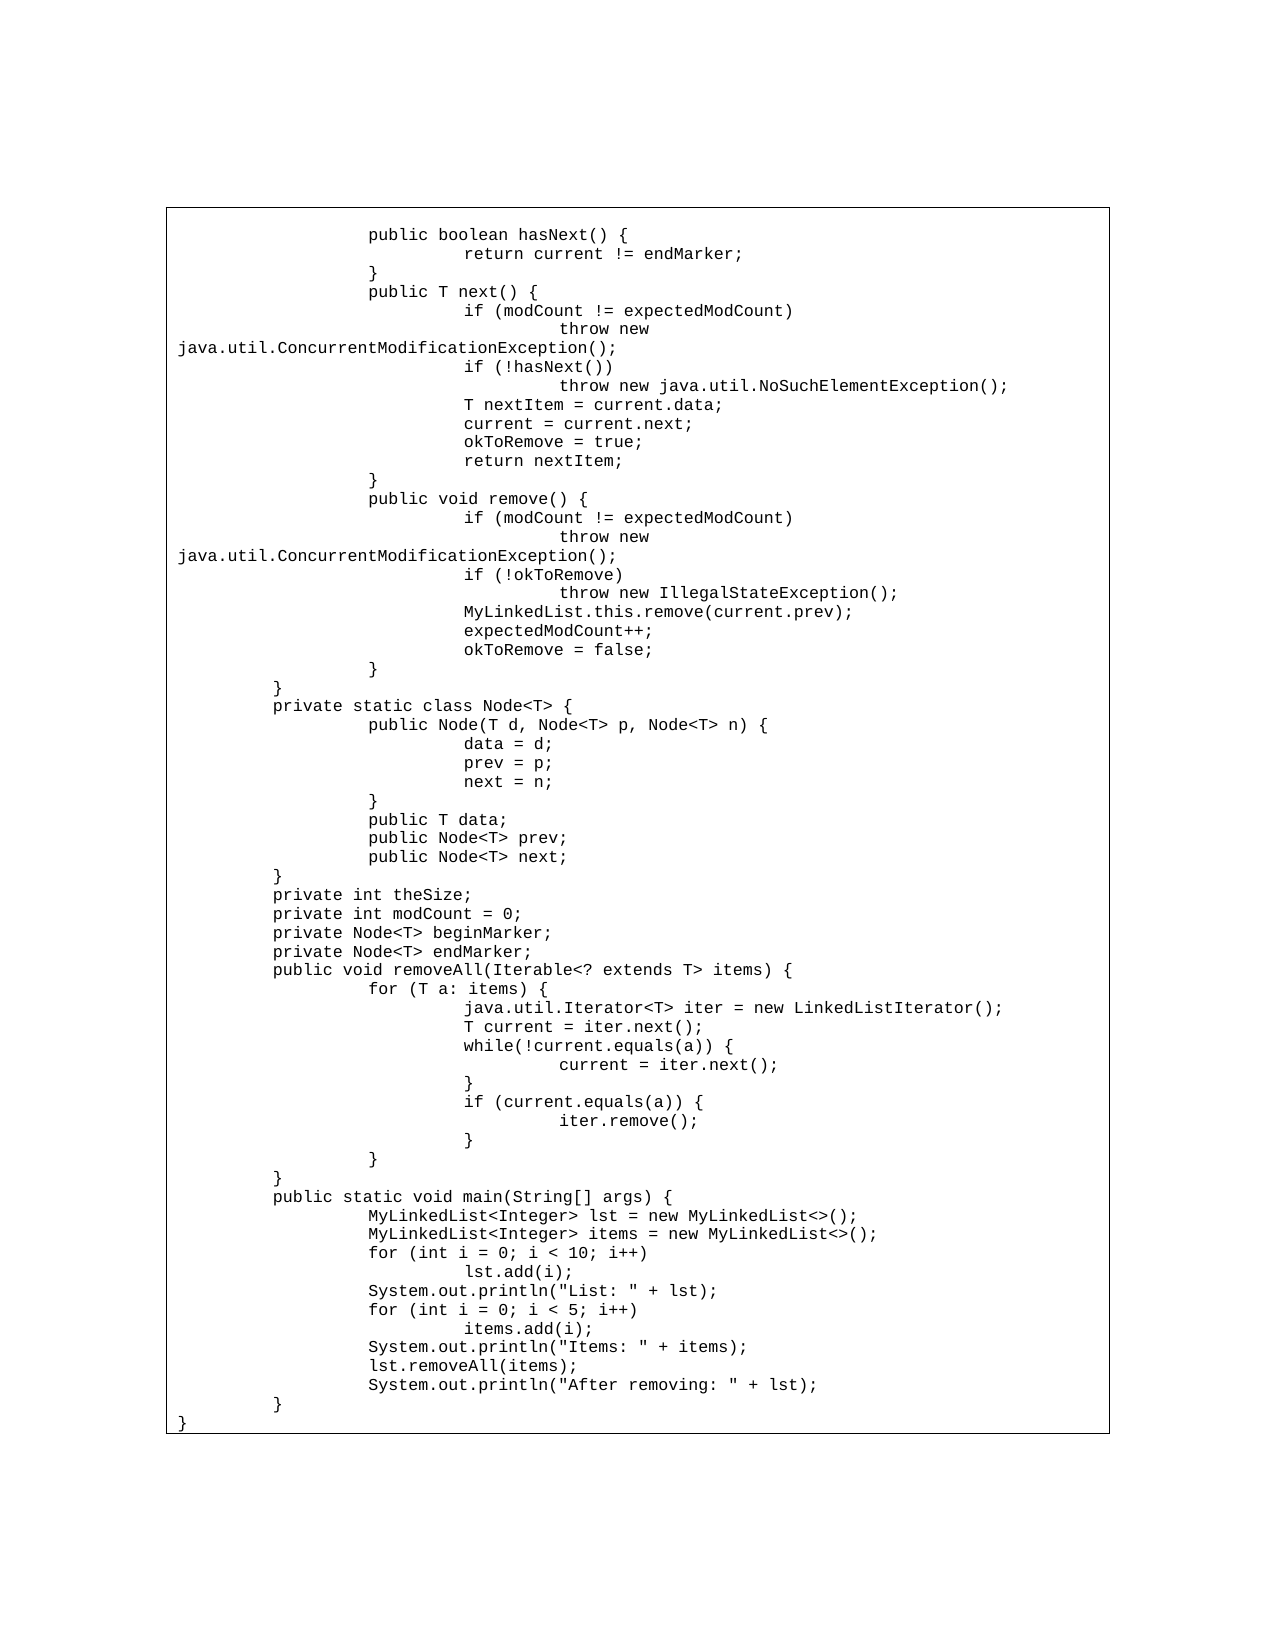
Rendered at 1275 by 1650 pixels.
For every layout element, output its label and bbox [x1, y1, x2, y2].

table_header [167, 208, 1109, 1433]
